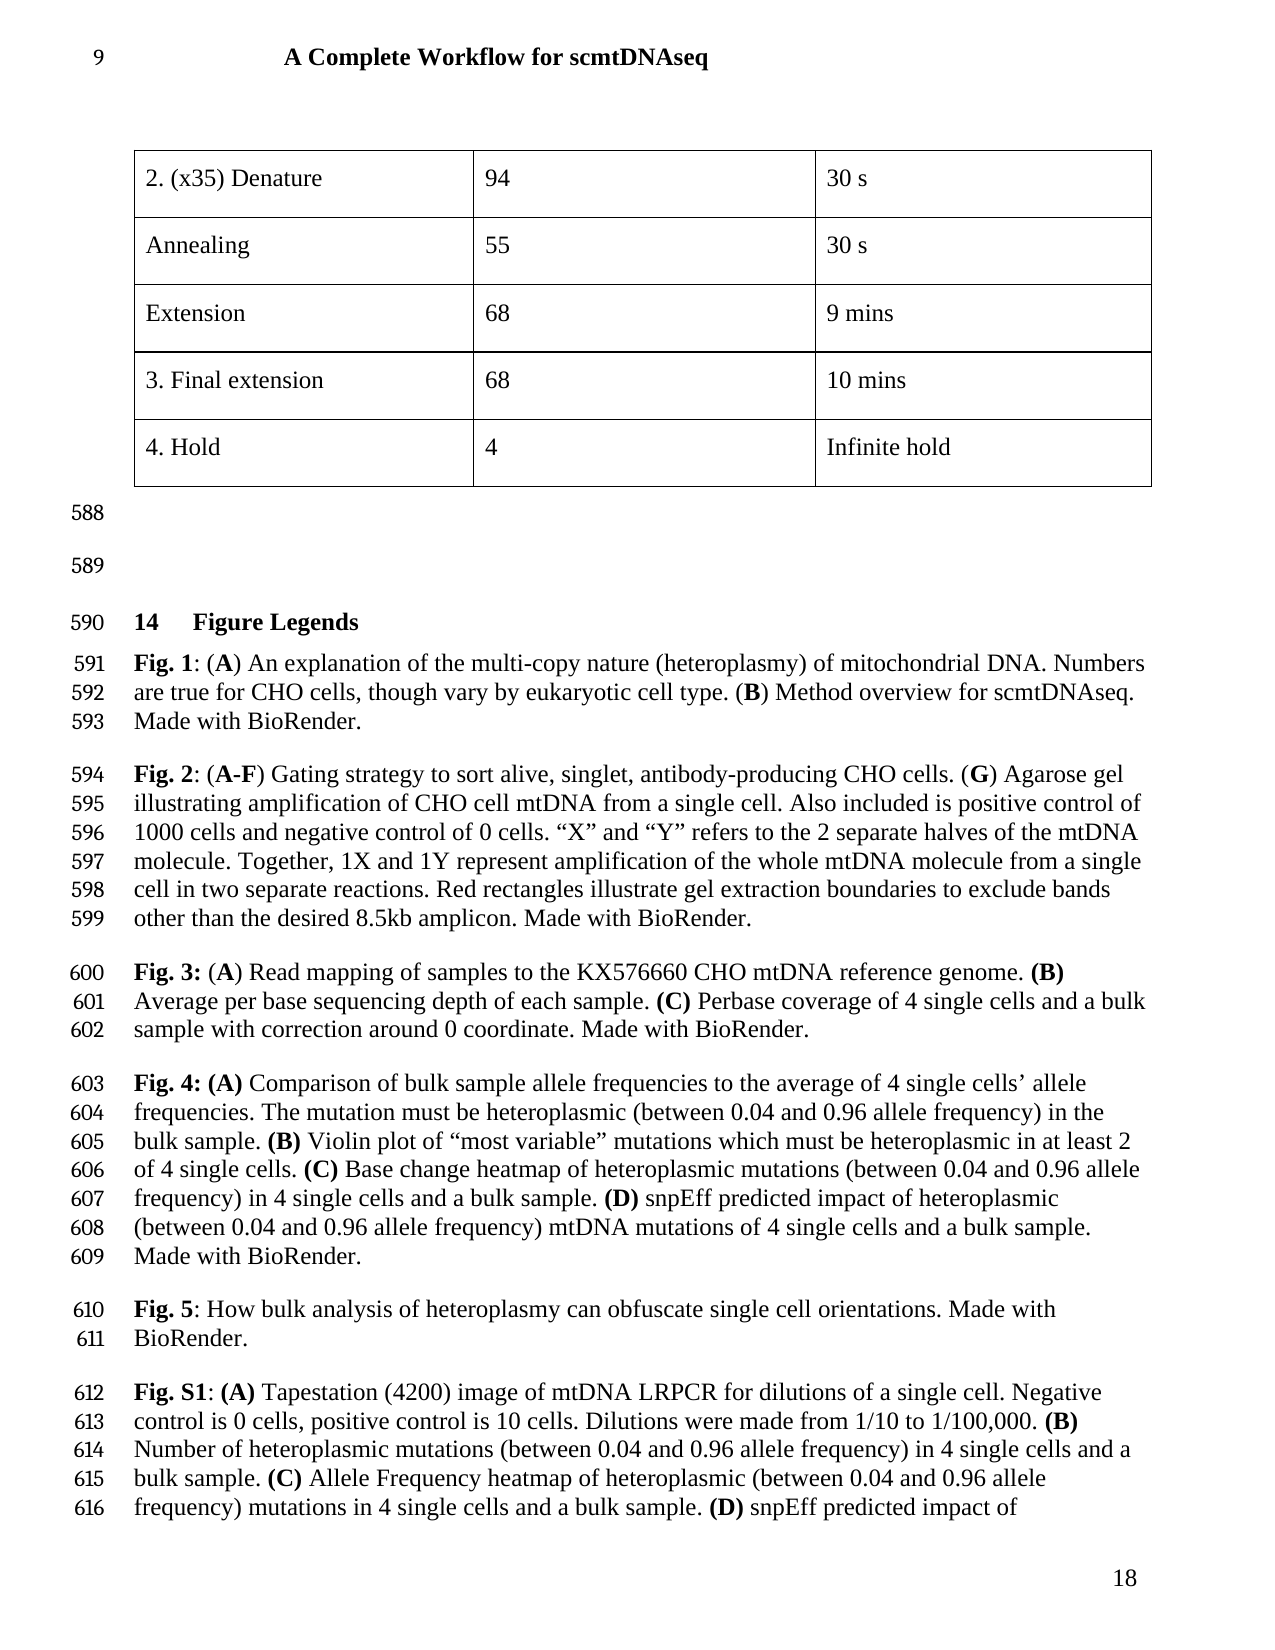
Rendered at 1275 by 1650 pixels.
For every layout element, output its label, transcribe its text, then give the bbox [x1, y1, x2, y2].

text Fig. 3: (A) Read mapping of samples to the KX576660 CHO mtDNA reference genome. (B) Average per base sequencing depth of each sample. (C) Perbase coverage of 4 single cells and a bulk sample with correction around 0 coordinate. Made with BioRender. [133, 957, 1152, 1043]
table_cell 2. (x35) Denature [135, 151, 473, 217]
text Fig. 1: (A) An explanation of the multi-copy nature (heteroplasmy) of mitochondrial DNA. Numbers are true for CHO cells, though vary by eukaryotic cell type. (B) Method overview for scmtDNAseq. Made with BioRender. [133, 648, 1152, 734]
table_cell 55 [474, 218, 815, 284]
table_cell 4. Hold [135, 420, 473, 486]
table_cell 3. Final extension [135, 353, 473, 419]
table_cell 30 s [816, 218, 1151, 284]
table_cell Extension [135, 285, 473, 351]
table_cell 4 [474, 420, 815, 486]
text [133, 1377, 1152, 1521]
table_cell 10 mins [816, 353, 1151, 419]
subtitle Figure Legends [133, 607, 1152, 636]
table_cell 68 [474, 285, 815, 351]
text Fig. 2: (A-F) Gating strategy to sort alive, singlet, antibody-producing CHO cells. (G) Agarose gel illustrating amplification of CHO cell mtDNA from a single cell. Also included is positive control of 1000 cells and negative control of 0 cells. “X” and “Y” refers to the 2 separate halves of the mtDNA molecule. Together, 1X and 1Y represent amplification of the whole mtDNA molecule from a single cell in two separate reactions. Red rectangles illustrate gel extraction boundaries to exclude bands other than the desired 8.5kb amplicon. Made with BioRender. [133, 759, 1152, 932]
table_cell Annealing [135, 218, 473, 284]
table_cell 94 [474, 151, 815, 217]
table_cell Infinite hold [816, 420, 1151, 486]
text Fig. 5: How bulk analysis of heteroplasmy can obfuscate single cell orientations. Made with BioRender. [133, 1294, 1152, 1352]
table_cell 68 [474, 353, 815, 419]
text Fig. 4: (A) Comparison of bulk sample allele frequencies to the average of 4 single cells’ allele frequencies. The mutation must be heteroplasmic (between 0.04 and 0.96 allele frequency) in the bulk sample. (B) Violin plot of “most variable” mutations which must be heteroplasmic in at least 2 of 4 single cells. (C) Base change heatmap of heteroplasmic mutations (between 0.04 and 0.96 allele frequency) in 4 single cells and a bulk sample. (D) snpEff predicted impact of heteroplasmic (between 0.04 and 0.96 allele frequency) mtDNA mutations of 4 single cells and a bulk sample. Made with BioRender. [133, 1068, 1152, 1269]
table_cell 30 s [816, 151, 1151, 217]
table_cell 9 mins [816, 285, 1151, 351]
